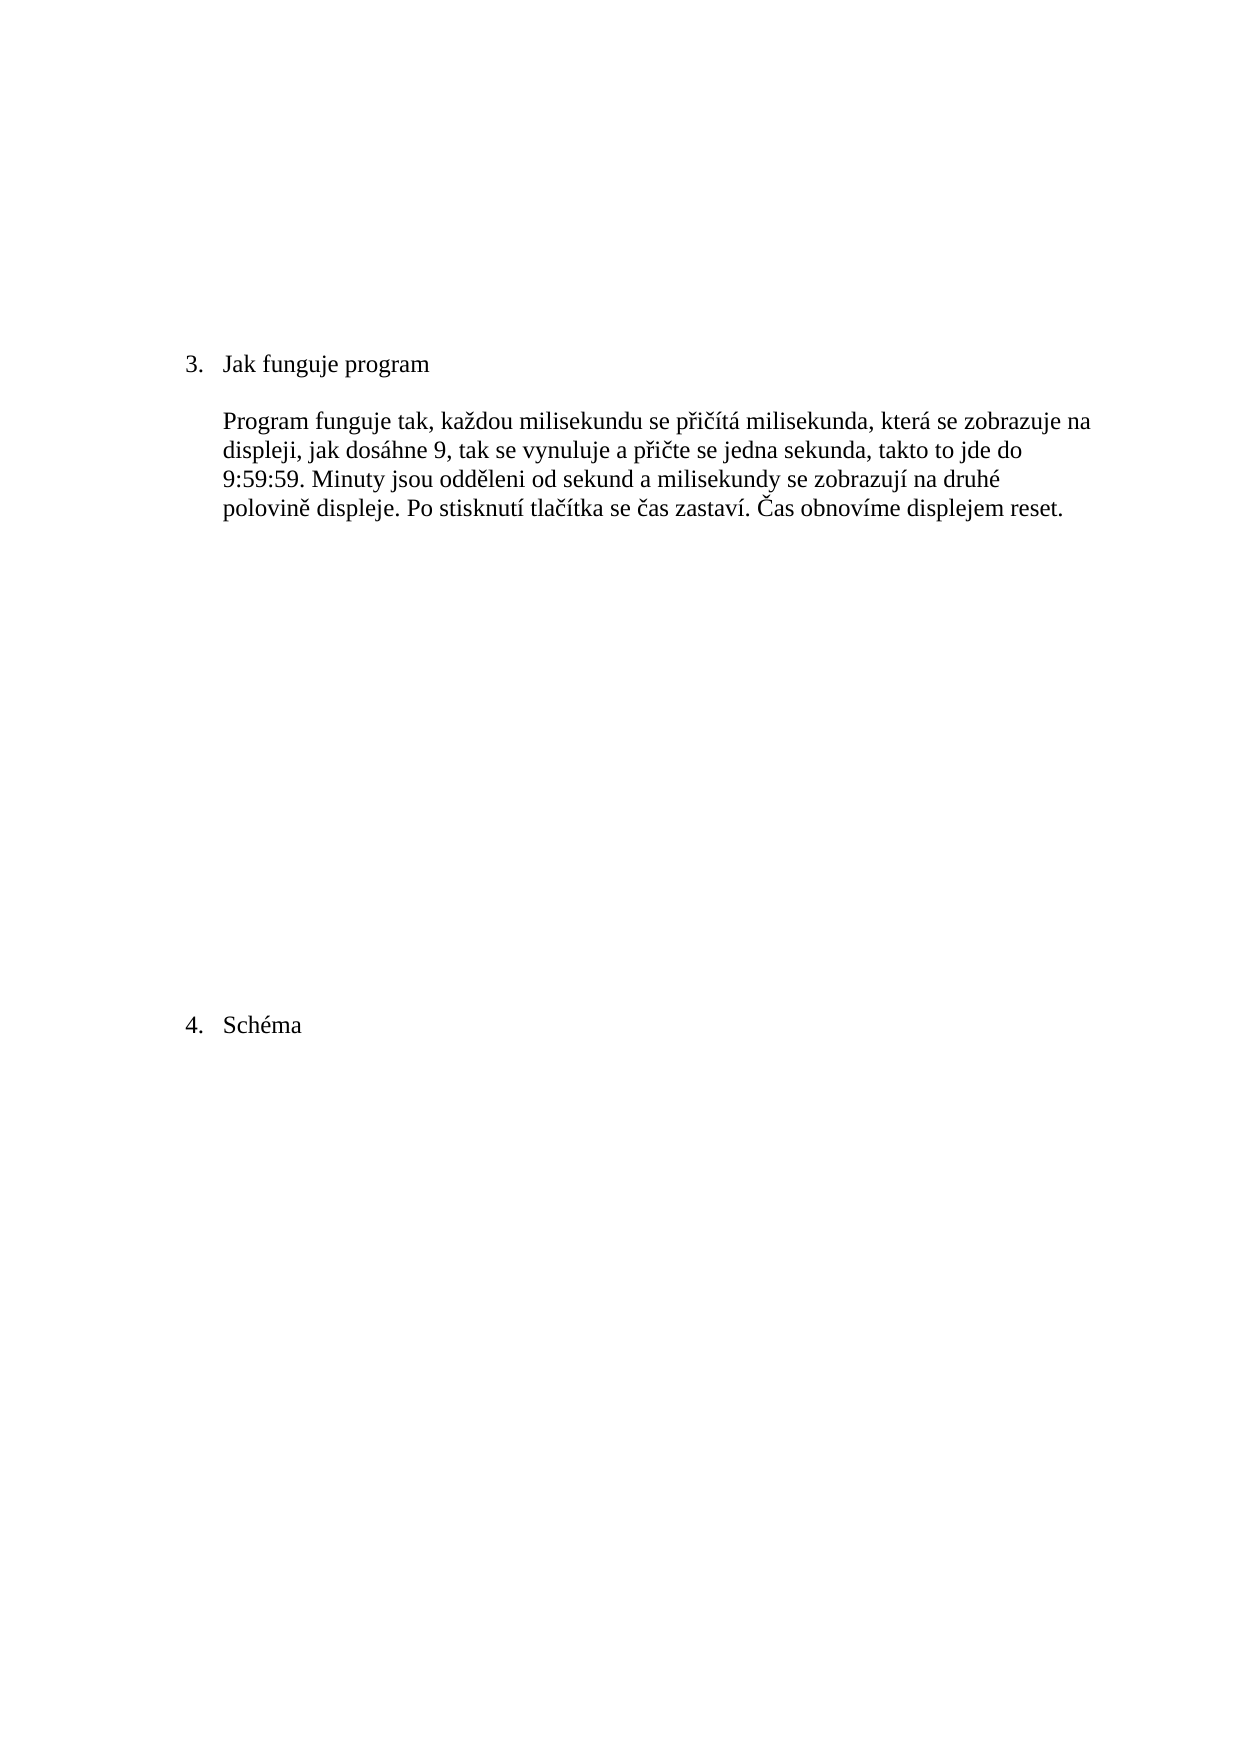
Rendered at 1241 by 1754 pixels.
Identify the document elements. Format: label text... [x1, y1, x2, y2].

list Program funguje tak, každou milisekundu se přičítá milisekunda, která se zobrazuje na displeji, jak dosáhne 9, tak se vynuluje a přičte se jedna sekunda, takto to jde do 9:59:59. Minuty jsou odděleni od sekund a milisekundy se zobrazují na druhé polovině displeje. Po stisknutí tlačítka se čas zastaví. Čas obnovíme displejem reset. [223, 406, 1093, 521]
list Schéma [185, 1010, 1093, 1039]
list Jak funguje program [185, 349, 1093, 378]
